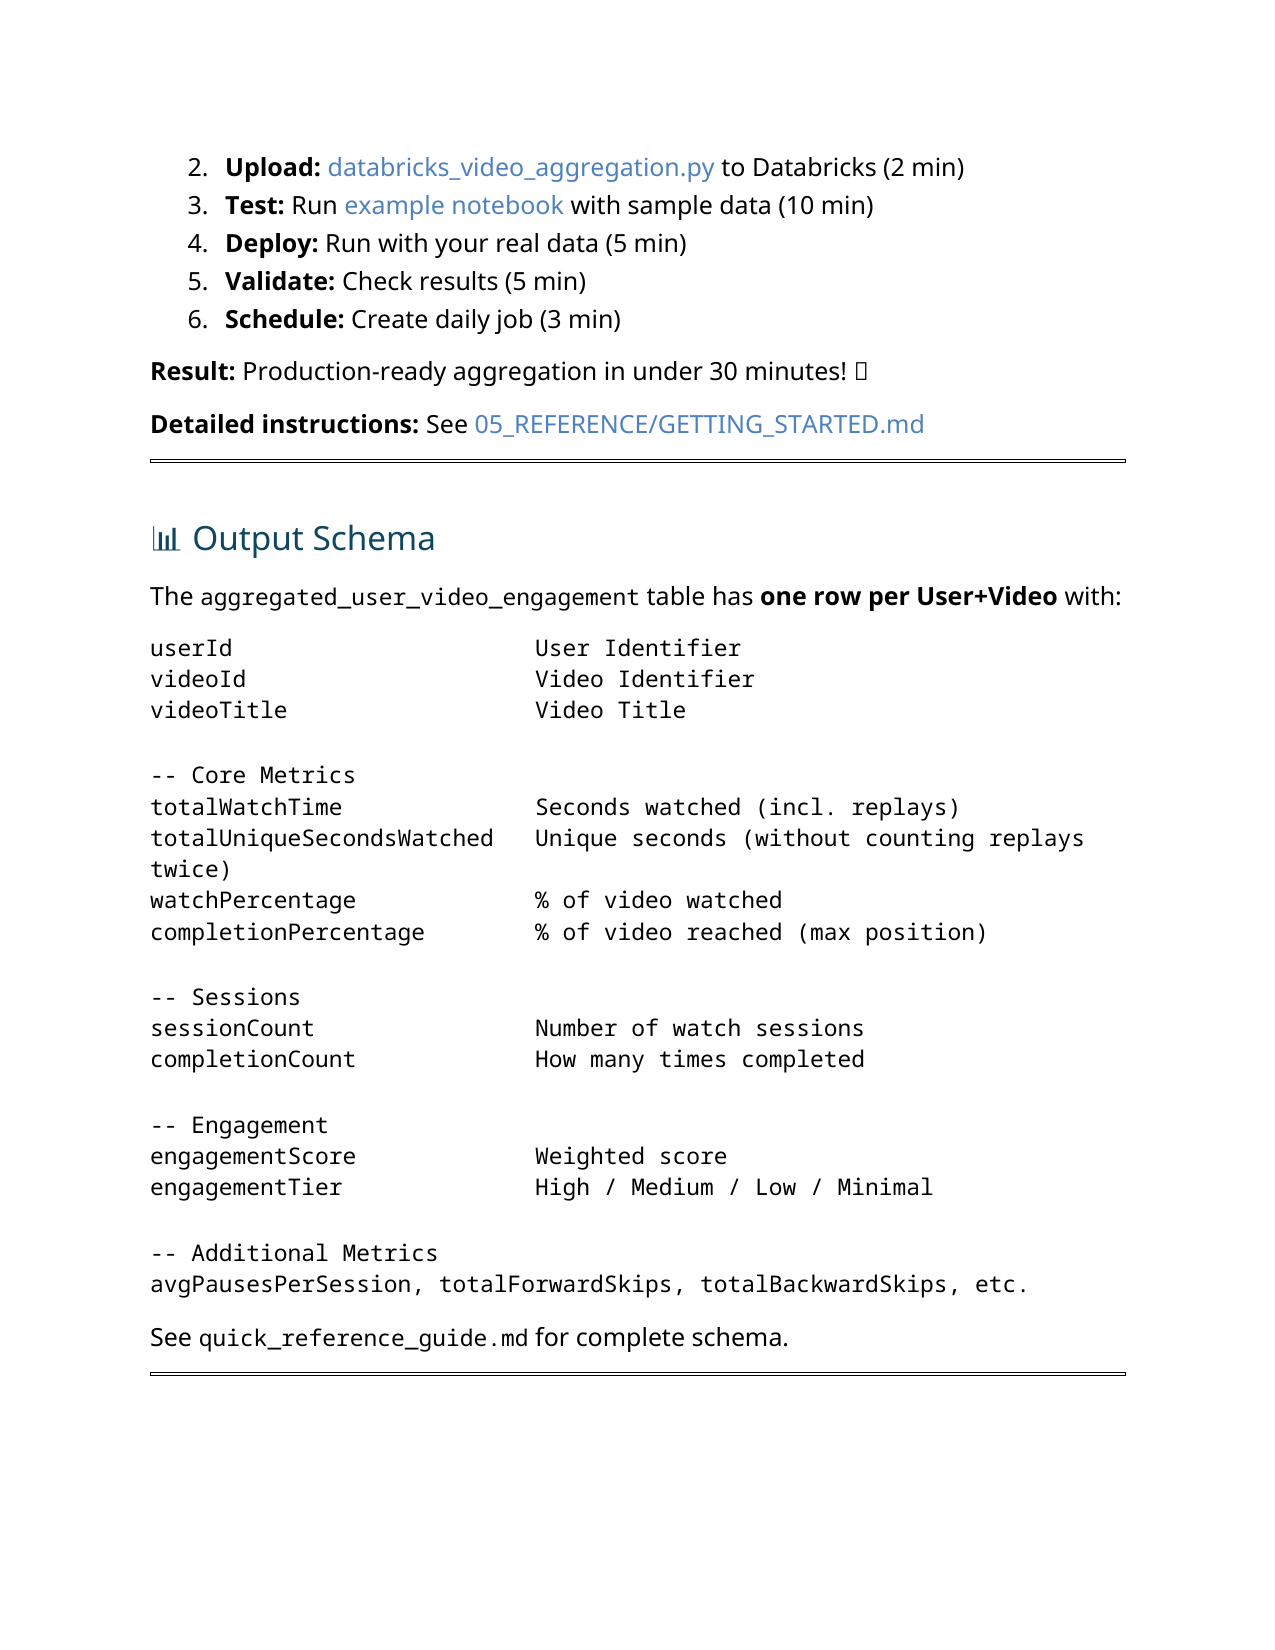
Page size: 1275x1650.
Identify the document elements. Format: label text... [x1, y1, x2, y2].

list Schedule: Create daily job (3 min) [187, 301, 1125, 335]
list Deploy: Run with your real data (5 min) [187, 226, 1125, 260]
text Result: Production-ready aggregation in under 30 minutes! ✨ [150, 354, 1125, 388]
subtitle 📊 Output Schema [150, 514, 1125, 560]
list Validate: Check results (5 min) [187, 263, 1125, 297]
list Test: Run example notebook with sample data (10 min) [187, 188, 1125, 222]
text The aggregated_user_video_engagement table has one row per User+Video with: [150, 579, 1125, 613]
text Detailed instructions: See 05_REFERENCE/GETTING_STARTED.md [150, 407, 1125, 441]
list Upload: databricks_video_aggregation.py to Databricks (2 min) [187, 150, 1125, 184]
text userId User Identifier videoId Video Identifier videoTitle Video Title -- Core Metrics totalWatchTime Seconds watched (incl. replays) totalUniqueSecondsWatched Unique seconds (without counting replays twice) watchPercentage % of video watched completionPercentage % of video reached (max position) -- Sessions sessionCount Number of watch sessions completionCount How many times completed -- Engagement engagementScore Weighted score engagementTier High / Medium / Low / Minimal -- Additional Metrics avgPausesPerSession, totalForwardSkips, totalBackwardSkips, etc. [150, 632, 1125, 1299]
text See quick_reference_guide.md for complete schema. [150, 1320, 1125, 1354]
